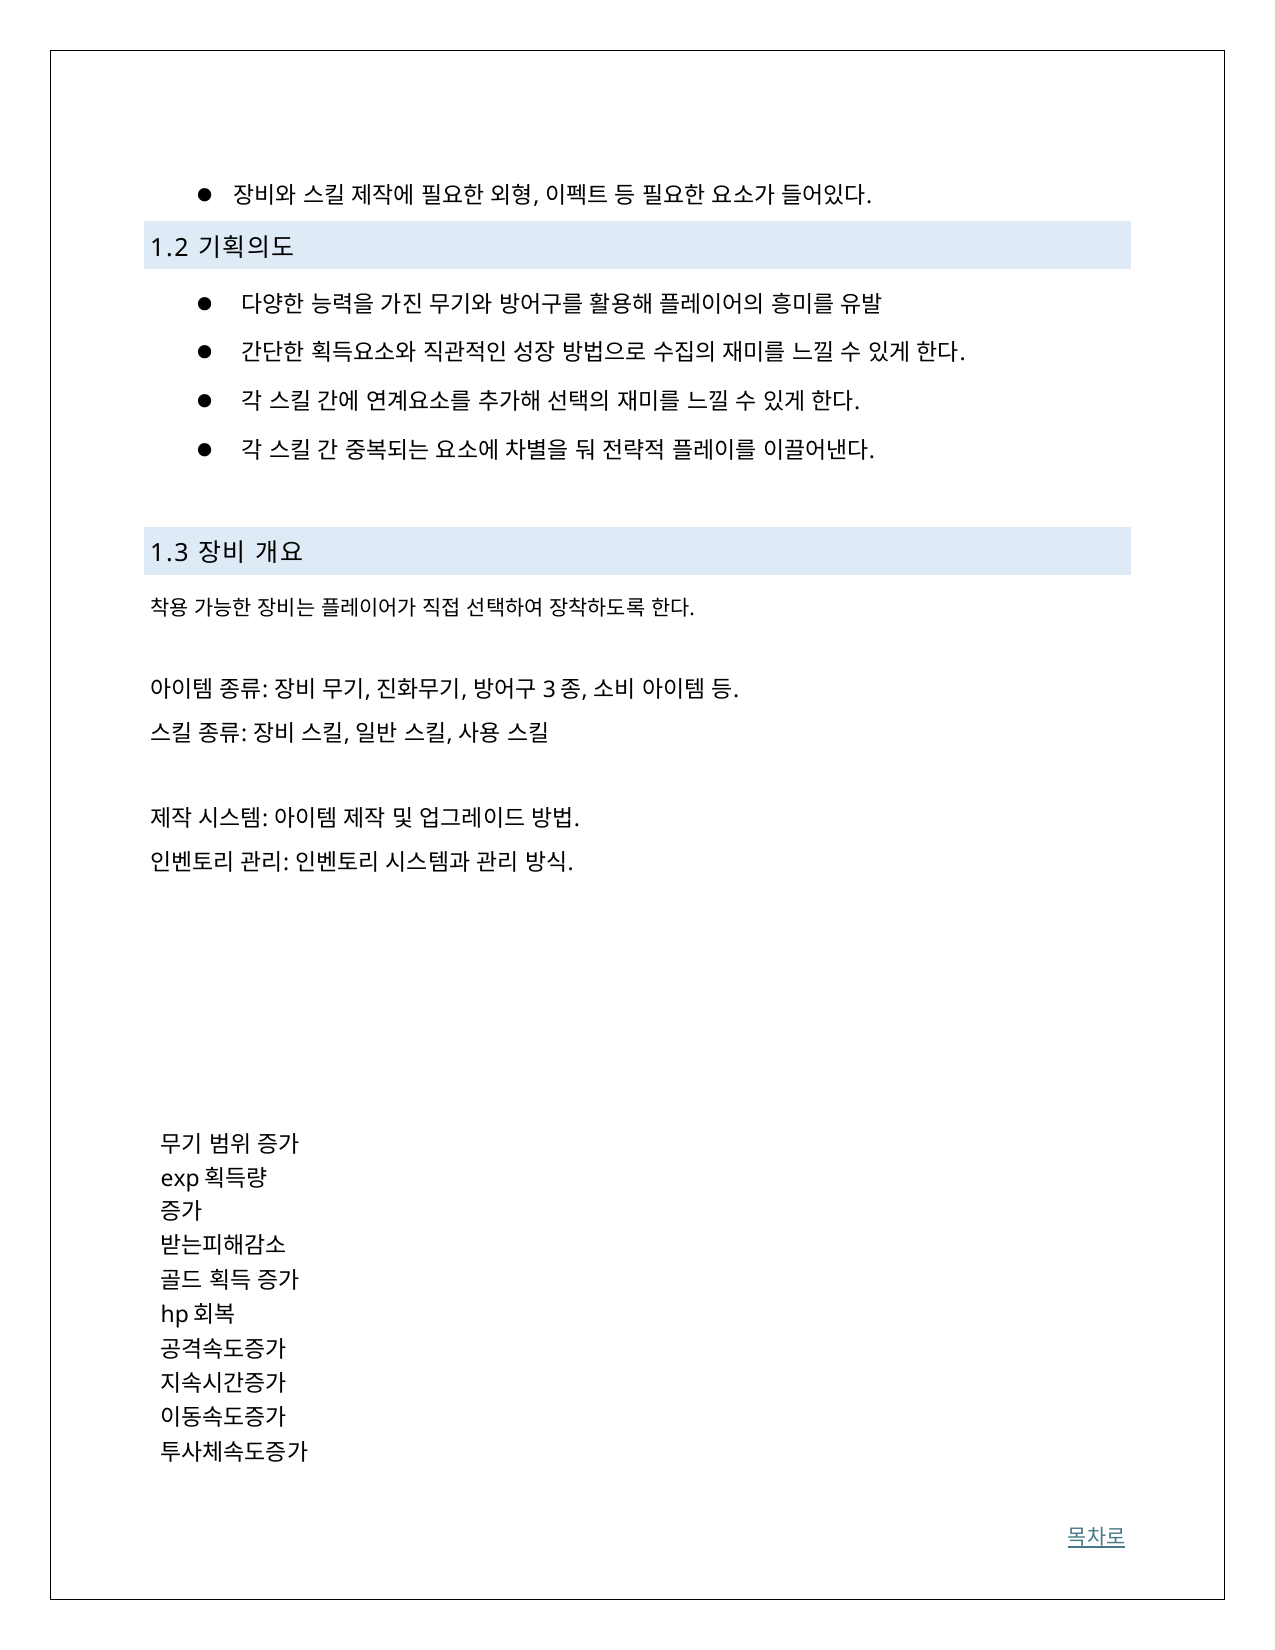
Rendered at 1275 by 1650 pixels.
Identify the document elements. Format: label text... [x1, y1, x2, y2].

table_cell exp획득량 증가 [150, 1160, 322, 1226]
table_cell 골드 획득 증가 [150, 1261, 322, 1295]
text 아이템 종류: 장비 무기, 진화무기, 방어구 3종, 소비 아이템 등. [150, 671, 1125, 704]
list 간단한 획득요소와 직관적인 성장 방법으로 수집의 재미를 느낄 수 있게 한다. [196, 334, 1125, 367]
table_cell 지속시간증가 [150, 1364, 322, 1398]
list 다양한 능력을 가진 무기와 방어구를 활용해 플레이어의 흥미를 유발 [196, 285, 1125, 319]
subtitle 1.2 기획의도 [150, 227, 1125, 263]
table_cell 투사체속도증가 [150, 1433, 322, 1467]
table_header 무기 범위 증가 [150, 1125, 322, 1159]
table_cell 공격속도증가 [150, 1329, 322, 1364]
list 각 스킬 간 중복되는 요소에 차별을 둬 전략적 플레이를 이끌어낸다. [196, 431, 1125, 465]
text 인벤토리 관리: 인벤토리 시스템과 관리 방식. [150, 844, 1125, 877]
list 각 스킬 간에 연계요소를 추가해 선택의 재미를 느낄 수 있게 한다. [196, 383, 1125, 416]
text 착용 가능한 장비는 플레이어가 직접 선택하여 장착하도록 한다. [150, 591, 1125, 621]
text 스킬 종류: 장비 스킬, 일반 스킬, 사용 스킬 [150, 714, 1125, 748]
text 제작 시스템: 아이템 제작 및 업그레이드 방법. [150, 800, 1125, 833]
table_cell 받는피해감소 [150, 1226, 322, 1261]
subtitle 1.3 장비 개요 [150, 533, 1125, 569]
table_cell 이동속도증가 [150, 1398, 322, 1432]
list 장비와 스킬 제작에 필요한 외형, 이펙트 등 필요한 요소가 들어있다. [196, 177, 1125, 210]
table_cell hp회복 [150, 1295, 322, 1329]
